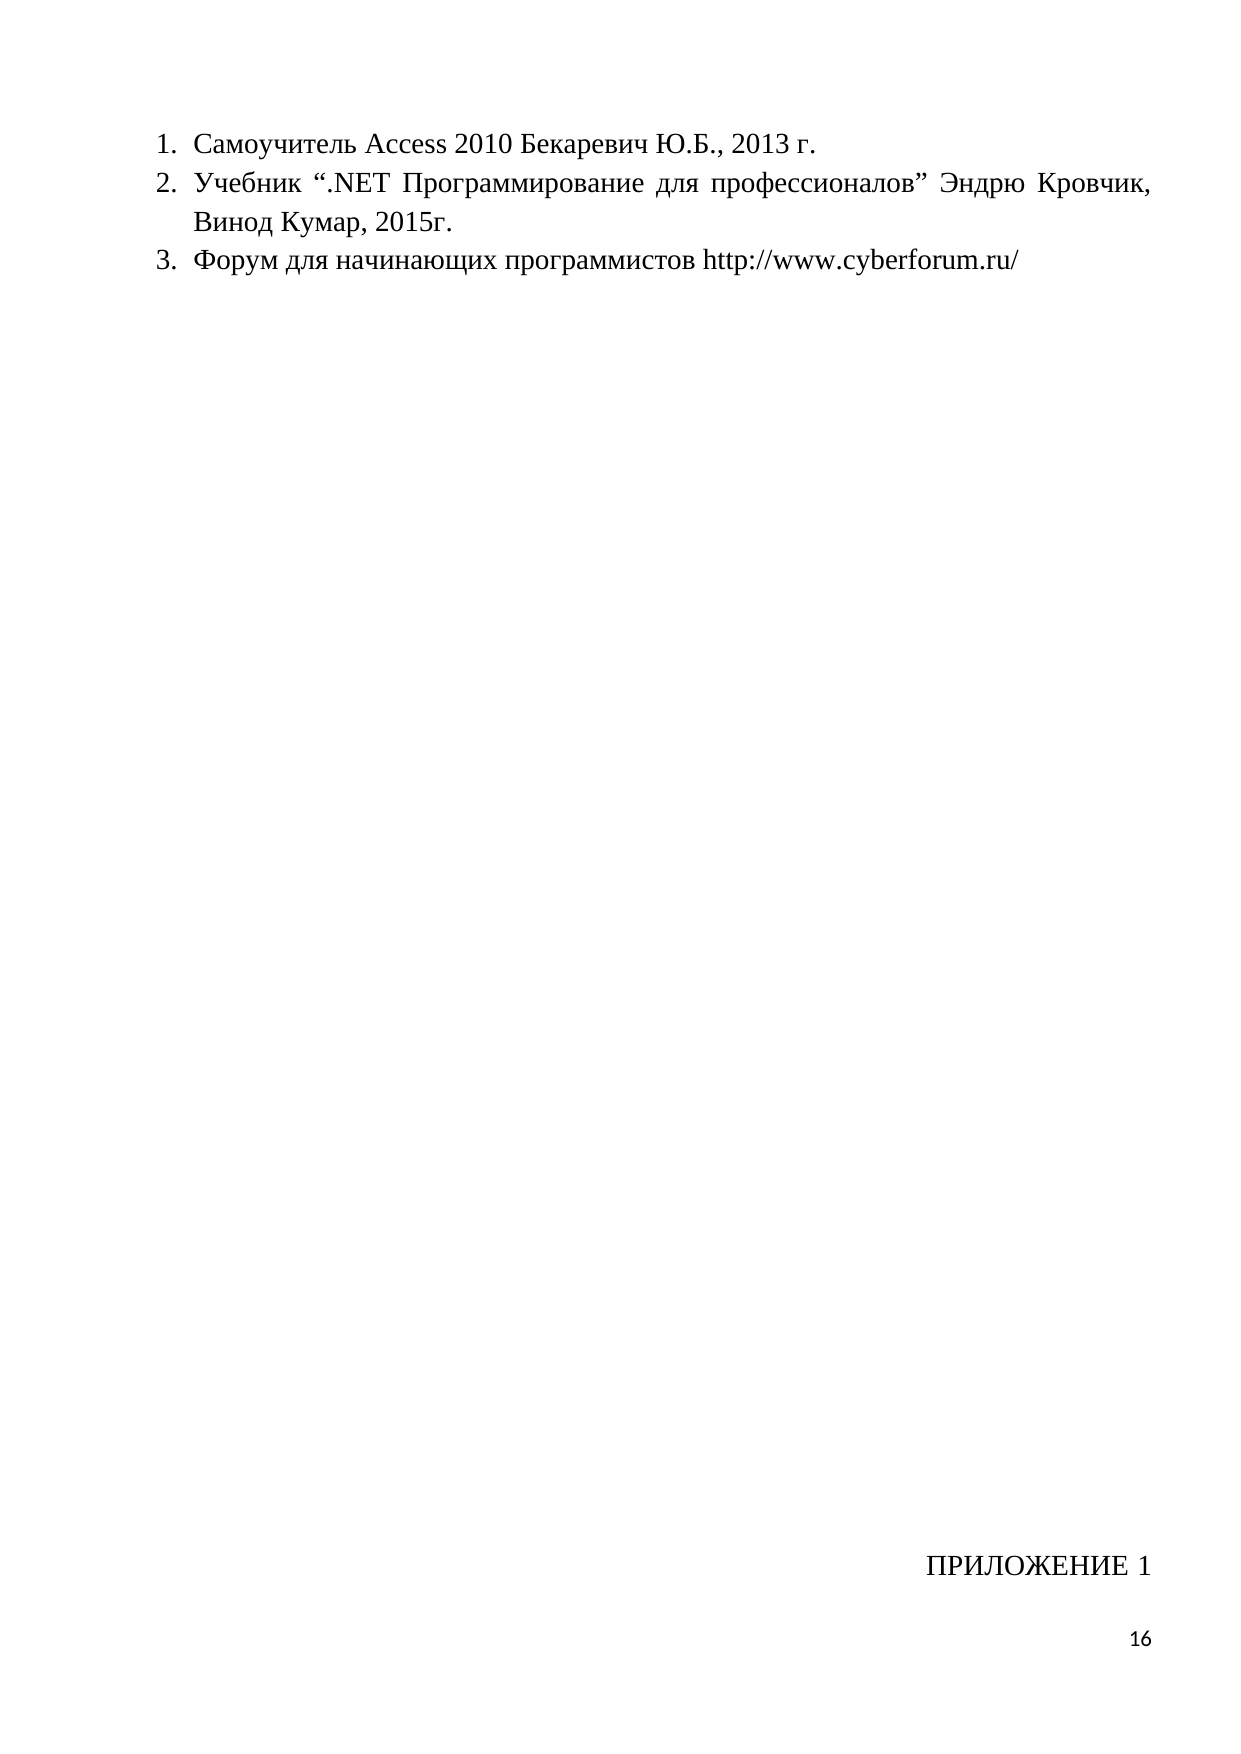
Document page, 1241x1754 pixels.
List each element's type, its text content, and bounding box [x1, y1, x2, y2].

list Учебник “.NET Программирование для профессионалов” Эндрю Кровчик, Винод Кумар, 2015г. [156, 165, 1152, 237]
list Форум для начинающих программистов http://www.cyberforum.ru/ [156, 242, 1152, 276]
text ПРИЛОЖЕНИЕ 1 [118, 1548, 1152, 1582]
list Самоучитель Access 2010 Бекаревич Ю.Б., 2013 г. [156, 127, 1152, 160]
